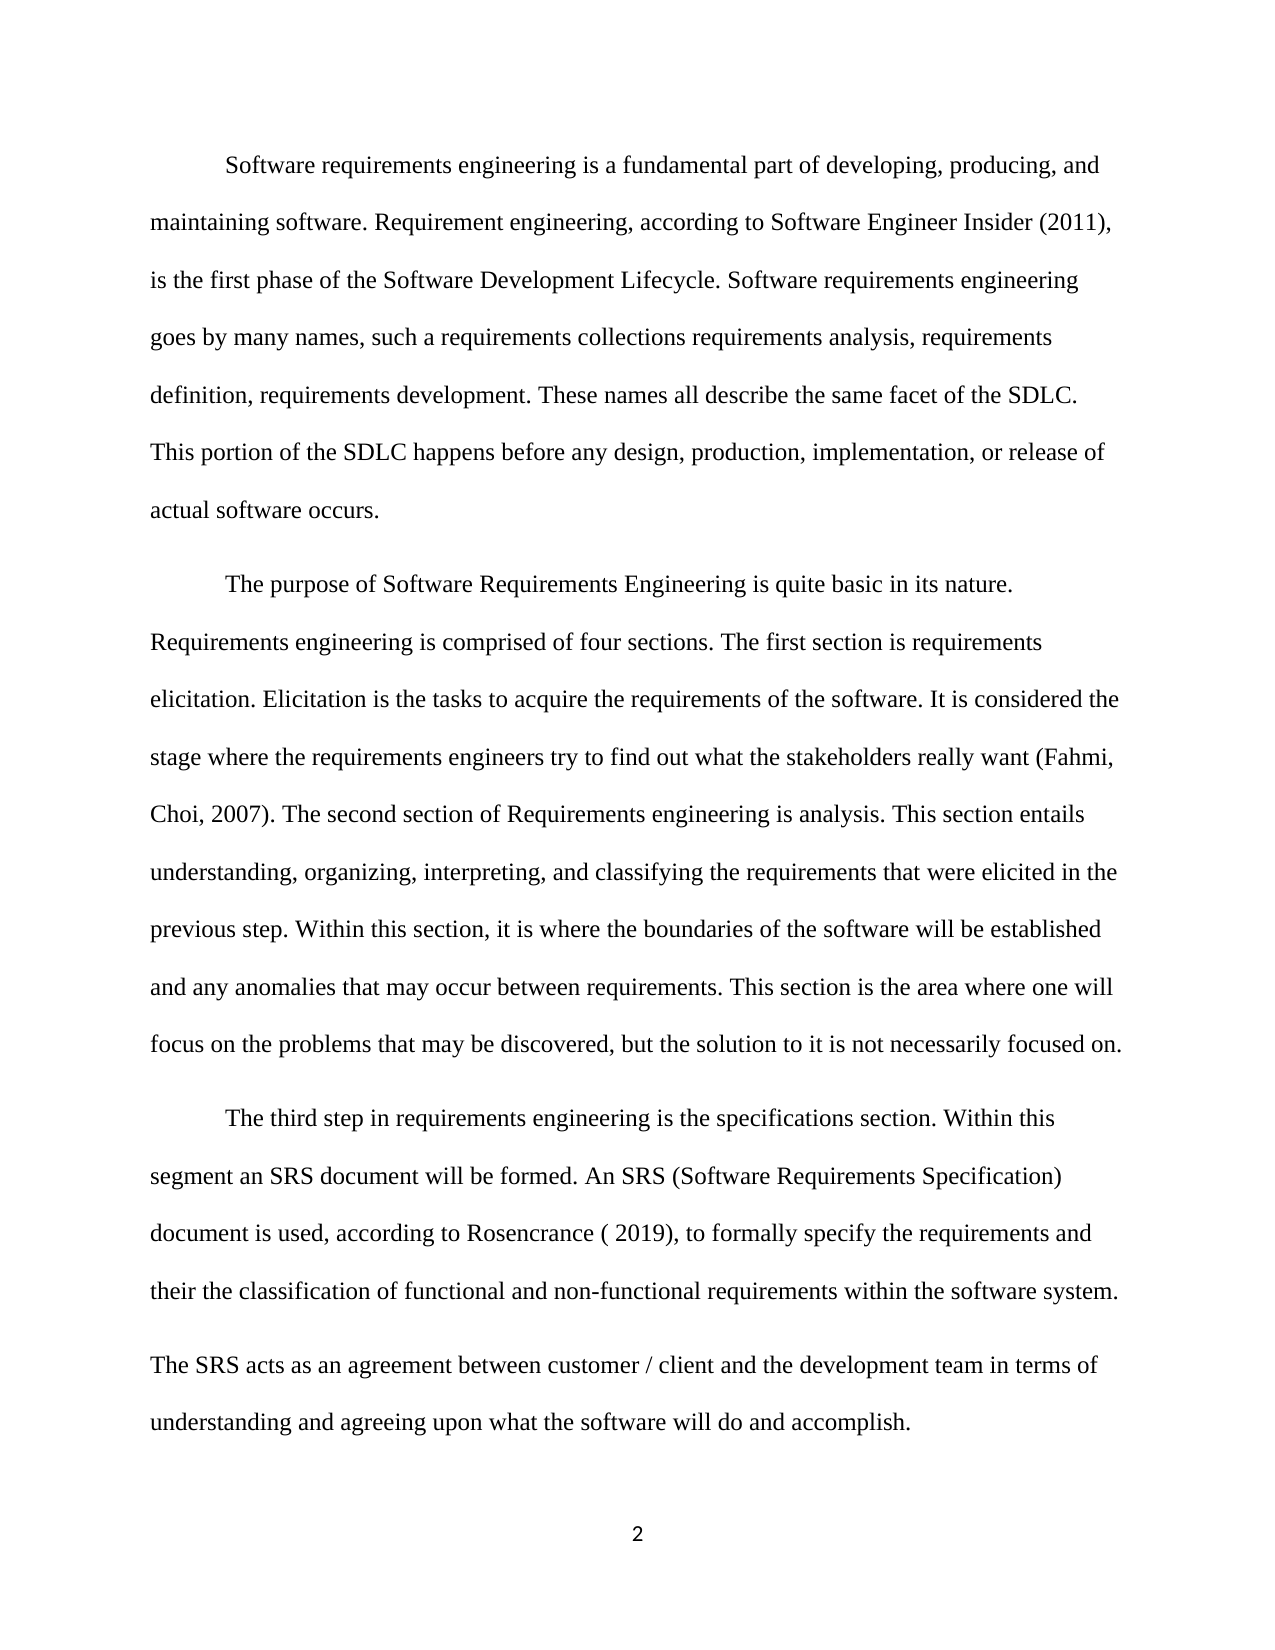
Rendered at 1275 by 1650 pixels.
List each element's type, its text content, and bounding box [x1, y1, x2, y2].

text The SRS acts as an agreement between customer / client and the development team in terms of understanding and agreeing upon what the software will do and accomplish. [150, 1350, 1125, 1436]
text The purpose of Software Requirements Engineering is quite basic in its nature. Requirements engineering is comprised of four sections. The first section is requirements elicitation. Elicitation is the tasks to acquire the requirements of the software. It is considered the stage where the requirements engineers try to find out what the stakeholders really want (Fahmi, Choi, 2007). The second section of Requirements engineering is analysis. This section entails understanding, organizing, interpreting, and classifying the requirements that were elicited in the previous step. Within this section, it is where the boundaries of the software will be established and any anomalies that may occur between requirements. This section is the area where one will focus on the problems that may be discovered, but the solution to it is not necessarily focused on. [150, 569, 1125, 1058]
text The third step in requirements engineering is the specifications section. Within this segment an SRS document will be formed. An SRS (Software Requirements Specification) document is used, according to Rosencrance ( 2019), to formally specify the requirements and their the classification of functional and non-functional requirements within the software system. [150, 1103, 1125, 1304]
text Software requirements engineering is a fundamental part of developing, producing, and maintaining software. Requirement engineering, according to Software Engineer Insider (2011), is the first phase of the Software Development Lifecycle. Software requirements engineering goes by many names, such a requirements collections requirements analysis, requirements definition, requirements development. These names all describe the same facet of the SDLC. This portion of the SDLC happens before any design, production, implementation, or release of actual software occurs. [150, 150, 1125, 524]
